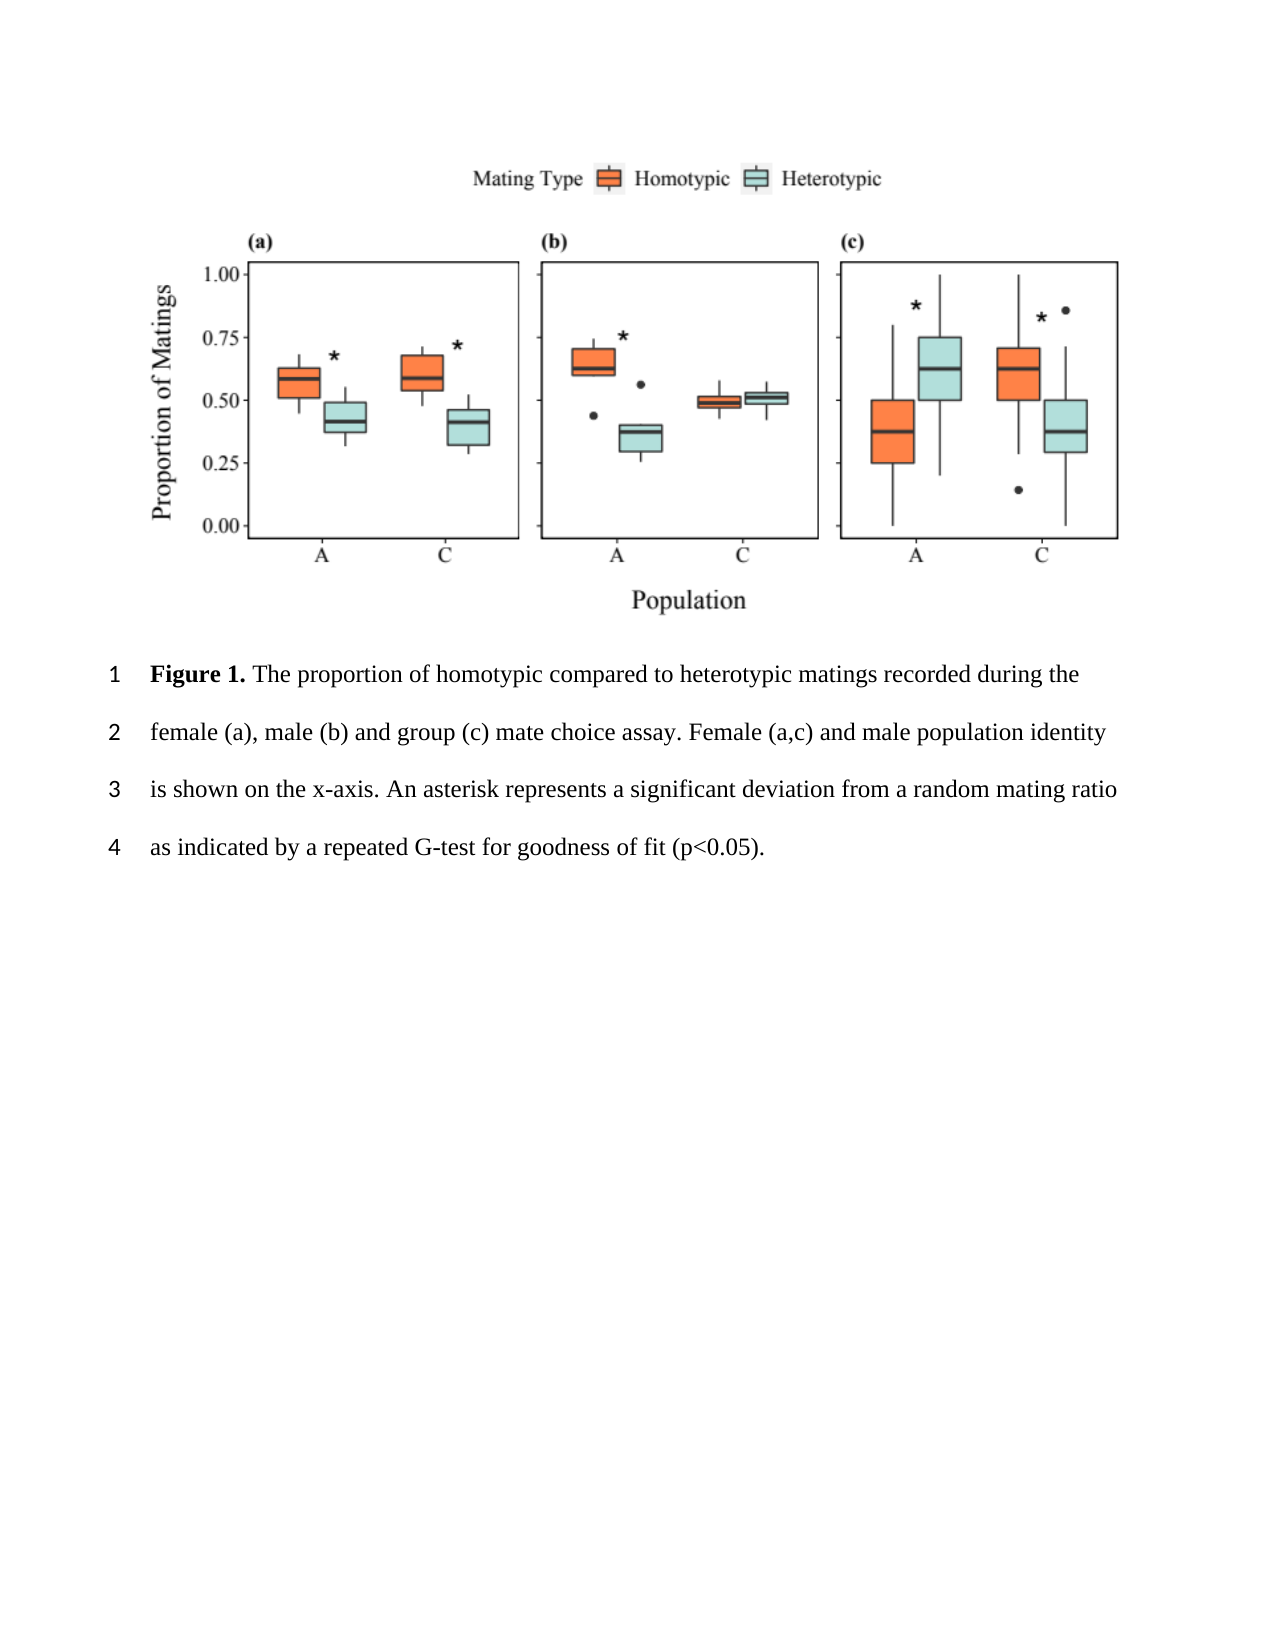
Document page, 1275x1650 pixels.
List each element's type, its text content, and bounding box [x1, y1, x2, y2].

text Figure 1. The proportion of homotypic compared to heterotypic matings recorded during the female (a), male (b) and group (c) mate choice assay. Female (a,c) and male population identity is shown on the x-axis. An asterisk represents a significant deviation from a random mating ratio as indicated by a repeated G-test for goodness of fit (p<0.05). [150, 631, 1125, 861]
